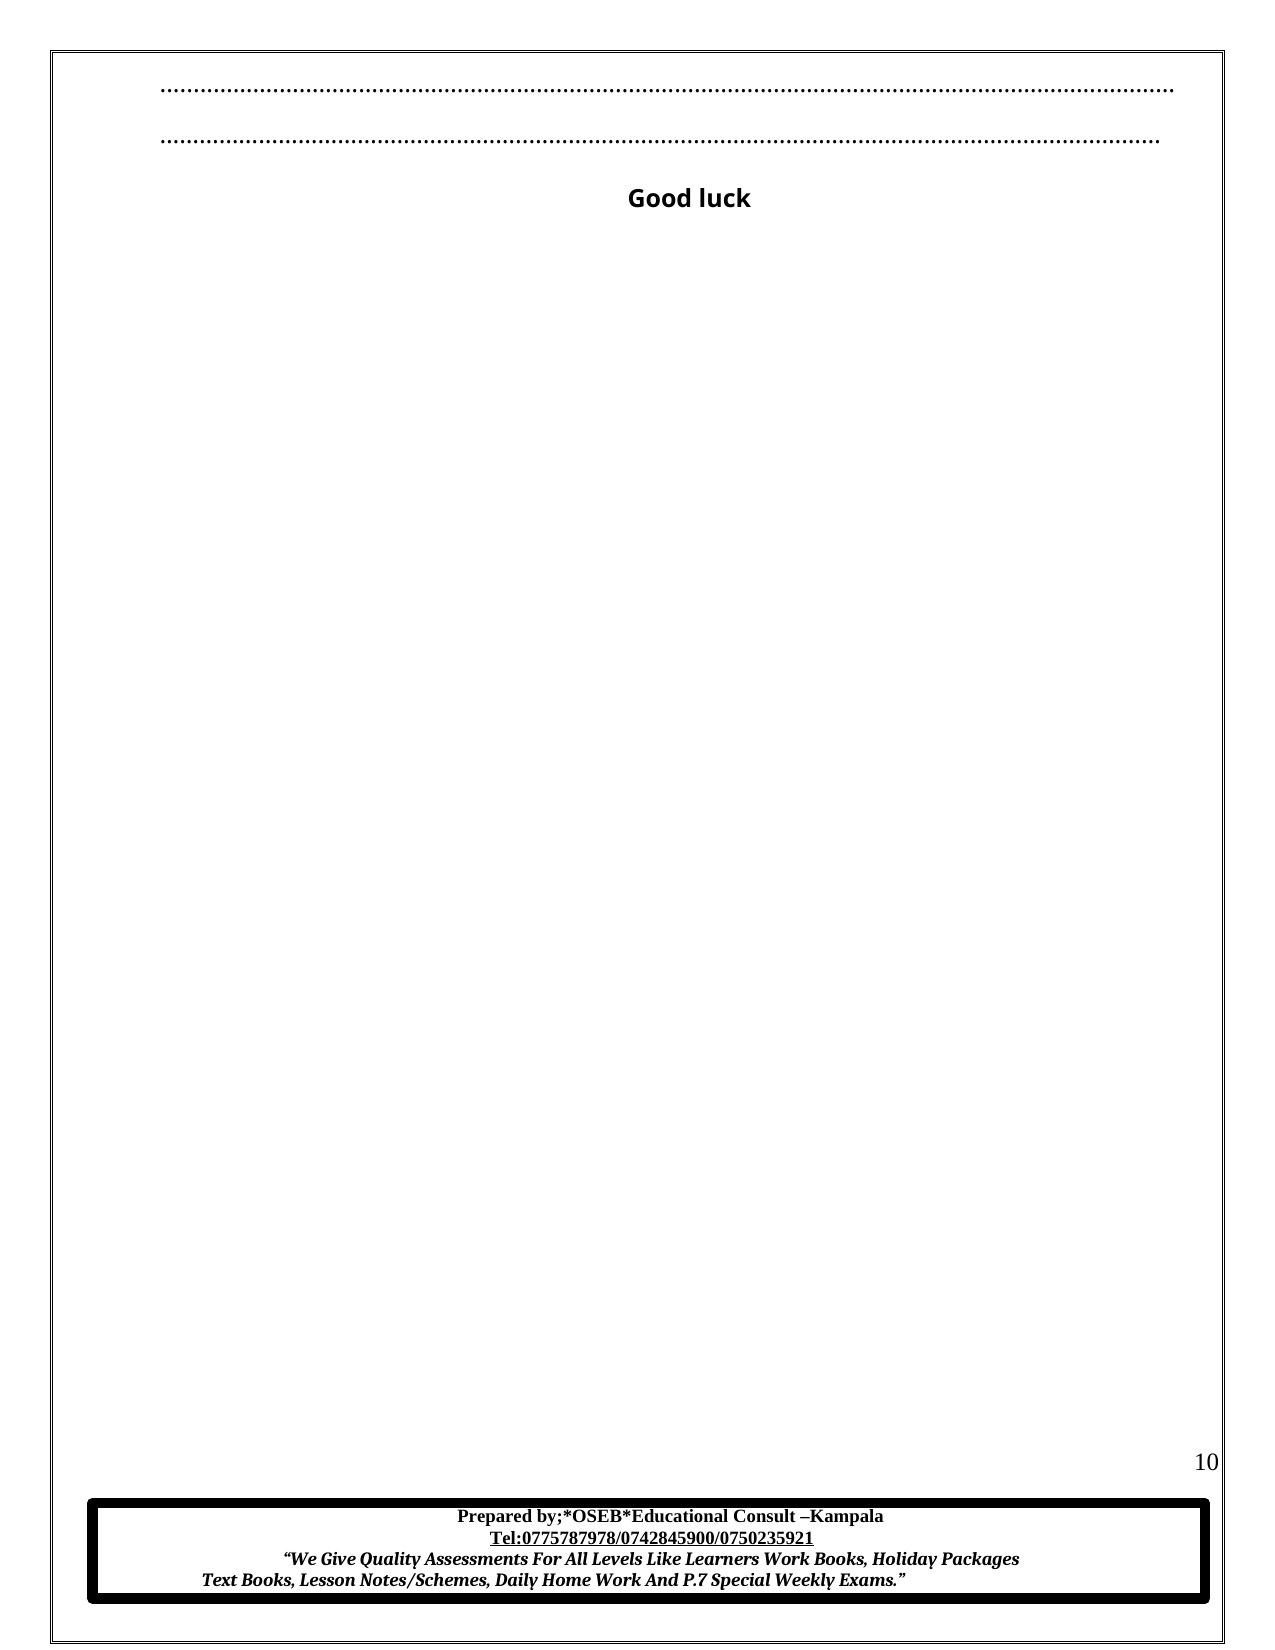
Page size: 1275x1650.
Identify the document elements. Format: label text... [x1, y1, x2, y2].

text ........……….………………………………………………………………….…………………………………………………… ………………………………………………..…………………………………………………………………………………… [159, 66, 1219, 151]
text Good luck [159, 180, 1219, 214]
